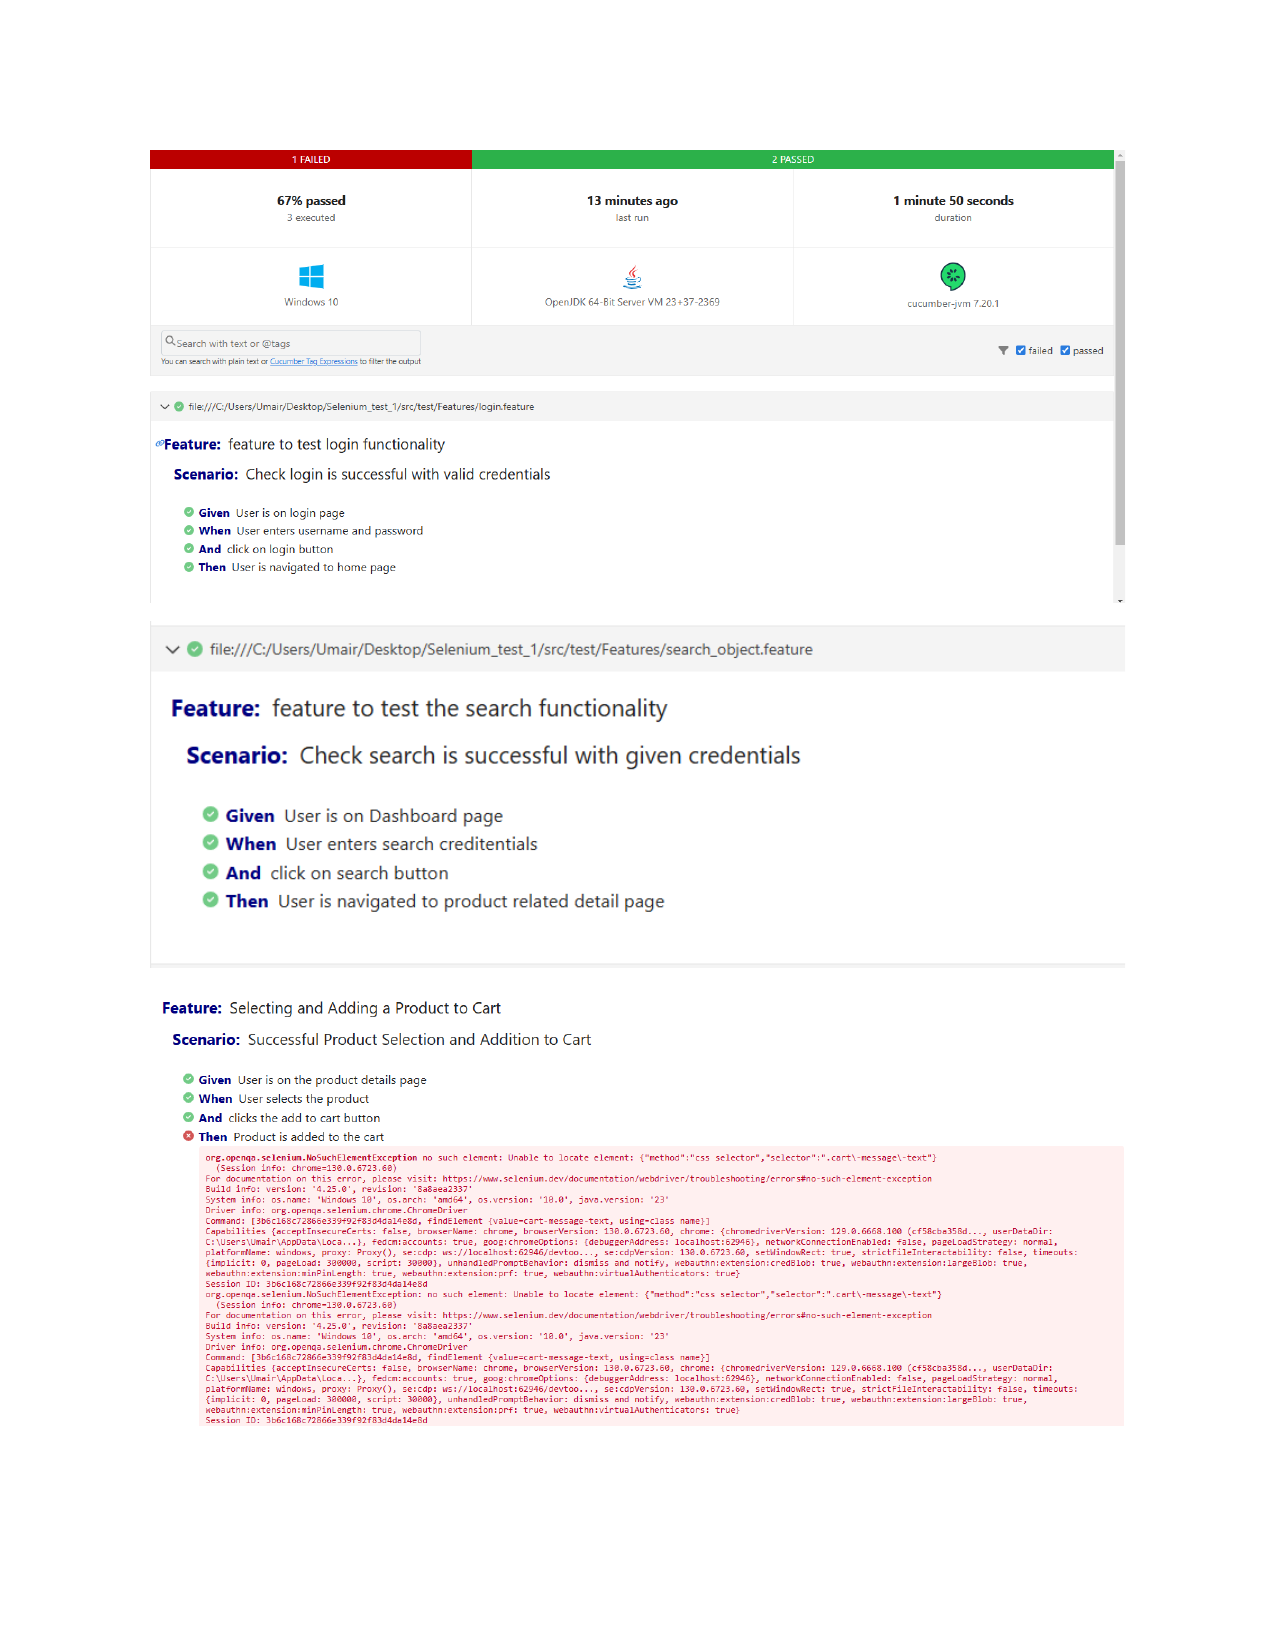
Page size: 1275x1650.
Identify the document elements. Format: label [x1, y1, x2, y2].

picture [150, 150, 1125, 603]
picture [150, 621, 1125, 968]
picture [150, 986, 1125, 1426]
